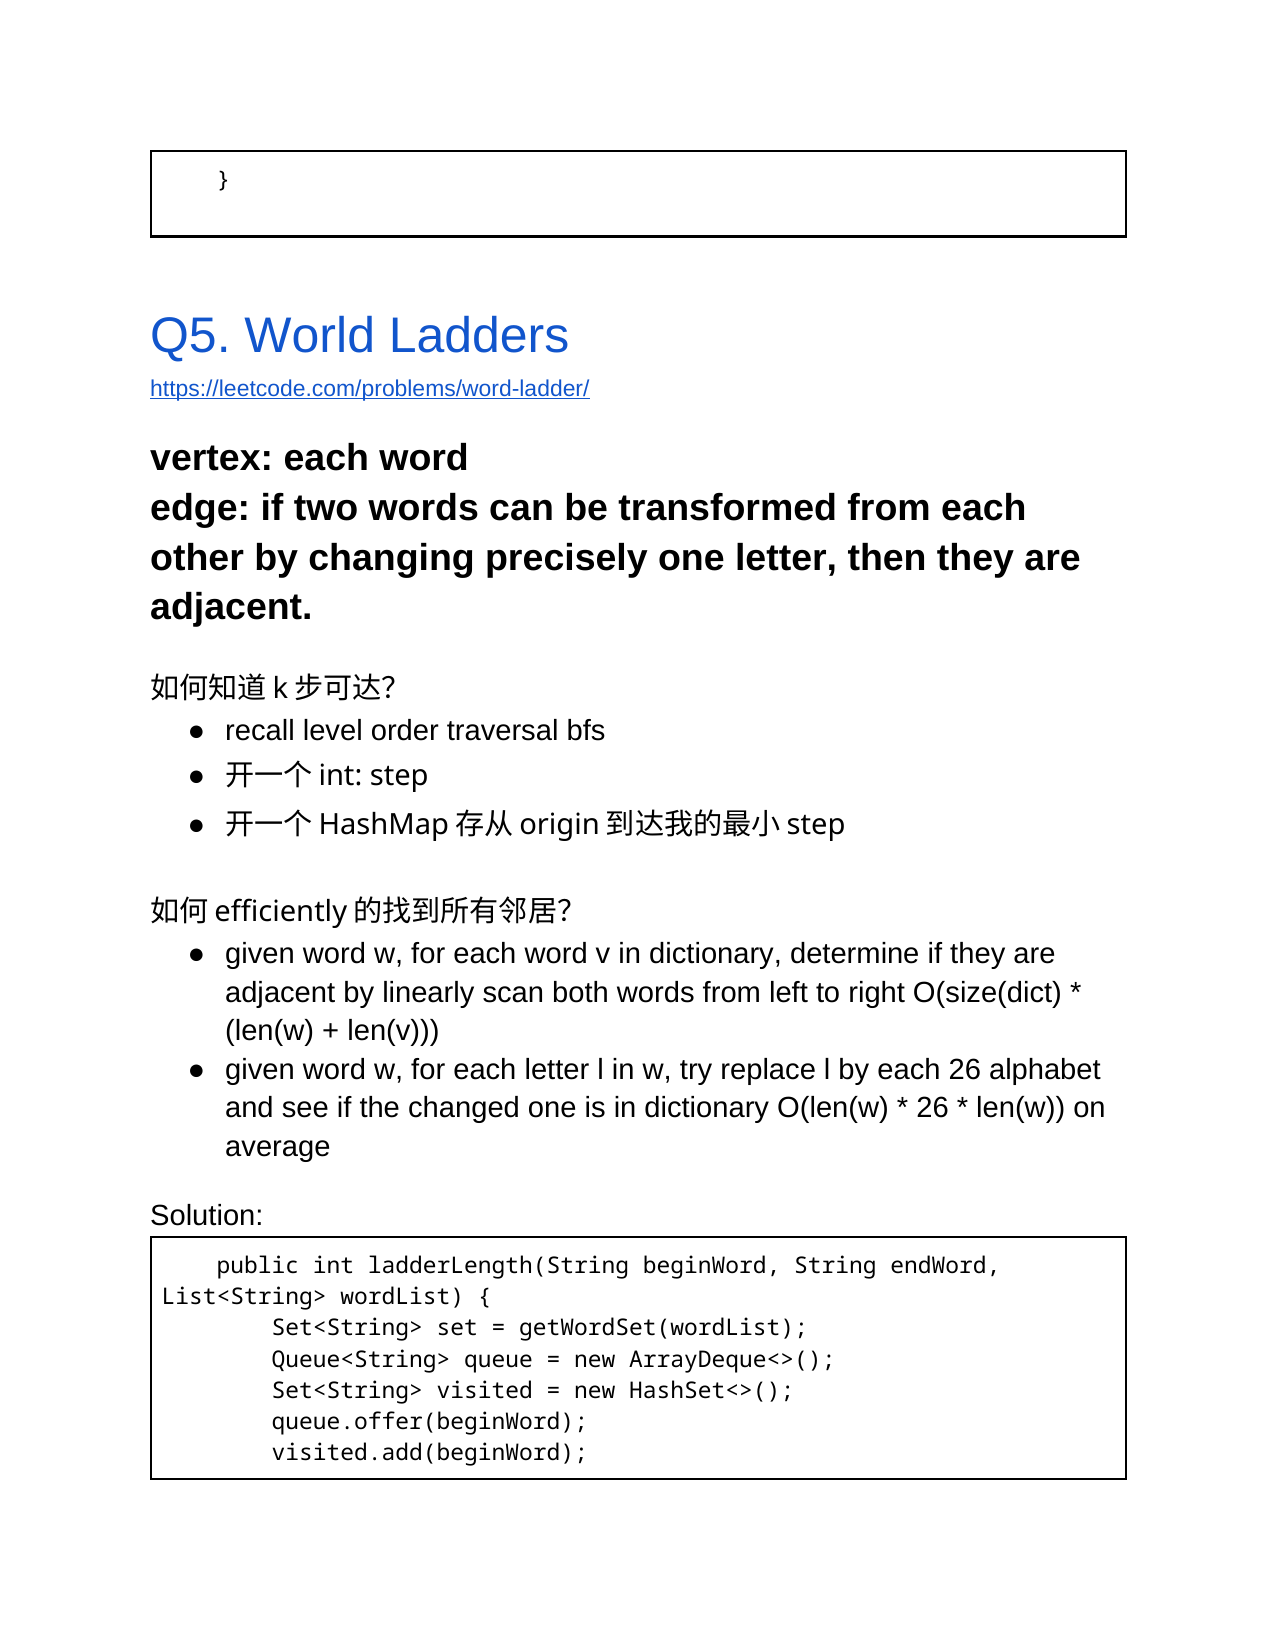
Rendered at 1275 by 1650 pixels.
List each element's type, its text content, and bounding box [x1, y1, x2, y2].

text Solution: [150, 1198, 1125, 1231]
text vertex: each word [150, 436, 1125, 479]
list given word w, for each letter l in w, try replace l by each 26 alphabet and see if the changed one is in dictionary O(len(w) * 26 * len(w)) on average [187, 1052, 1125, 1162]
text 如何知道k步可达？ [150, 664, 1125, 707]
text edge: if two words can be transformed from each other by changing precisely one letter, then they are adjacent. [150, 485, 1125, 627]
text https://leetcode.com/problems/word-ladder/ [150, 375, 1125, 402]
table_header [152, 1238, 1125, 1478]
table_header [152, 152, 1125, 235]
list given word w, for each word v in dictionary, determine if they are adjacent by linearly scan both words from left to right O(size(dict) * (len(w) + len(v))) [187, 936, 1125, 1047]
list 开一个HashMap存从origin到达我的最小step [187, 800, 1125, 843]
list 开一个int: step [187, 751, 1125, 794]
text 如何efficiently的找到所有邻居？ [150, 887, 1125, 930]
subtitle Q5. World Ladders [150, 305, 1125, 363]
list recall level order traversal bfs [187, 713, 1125, 746]
